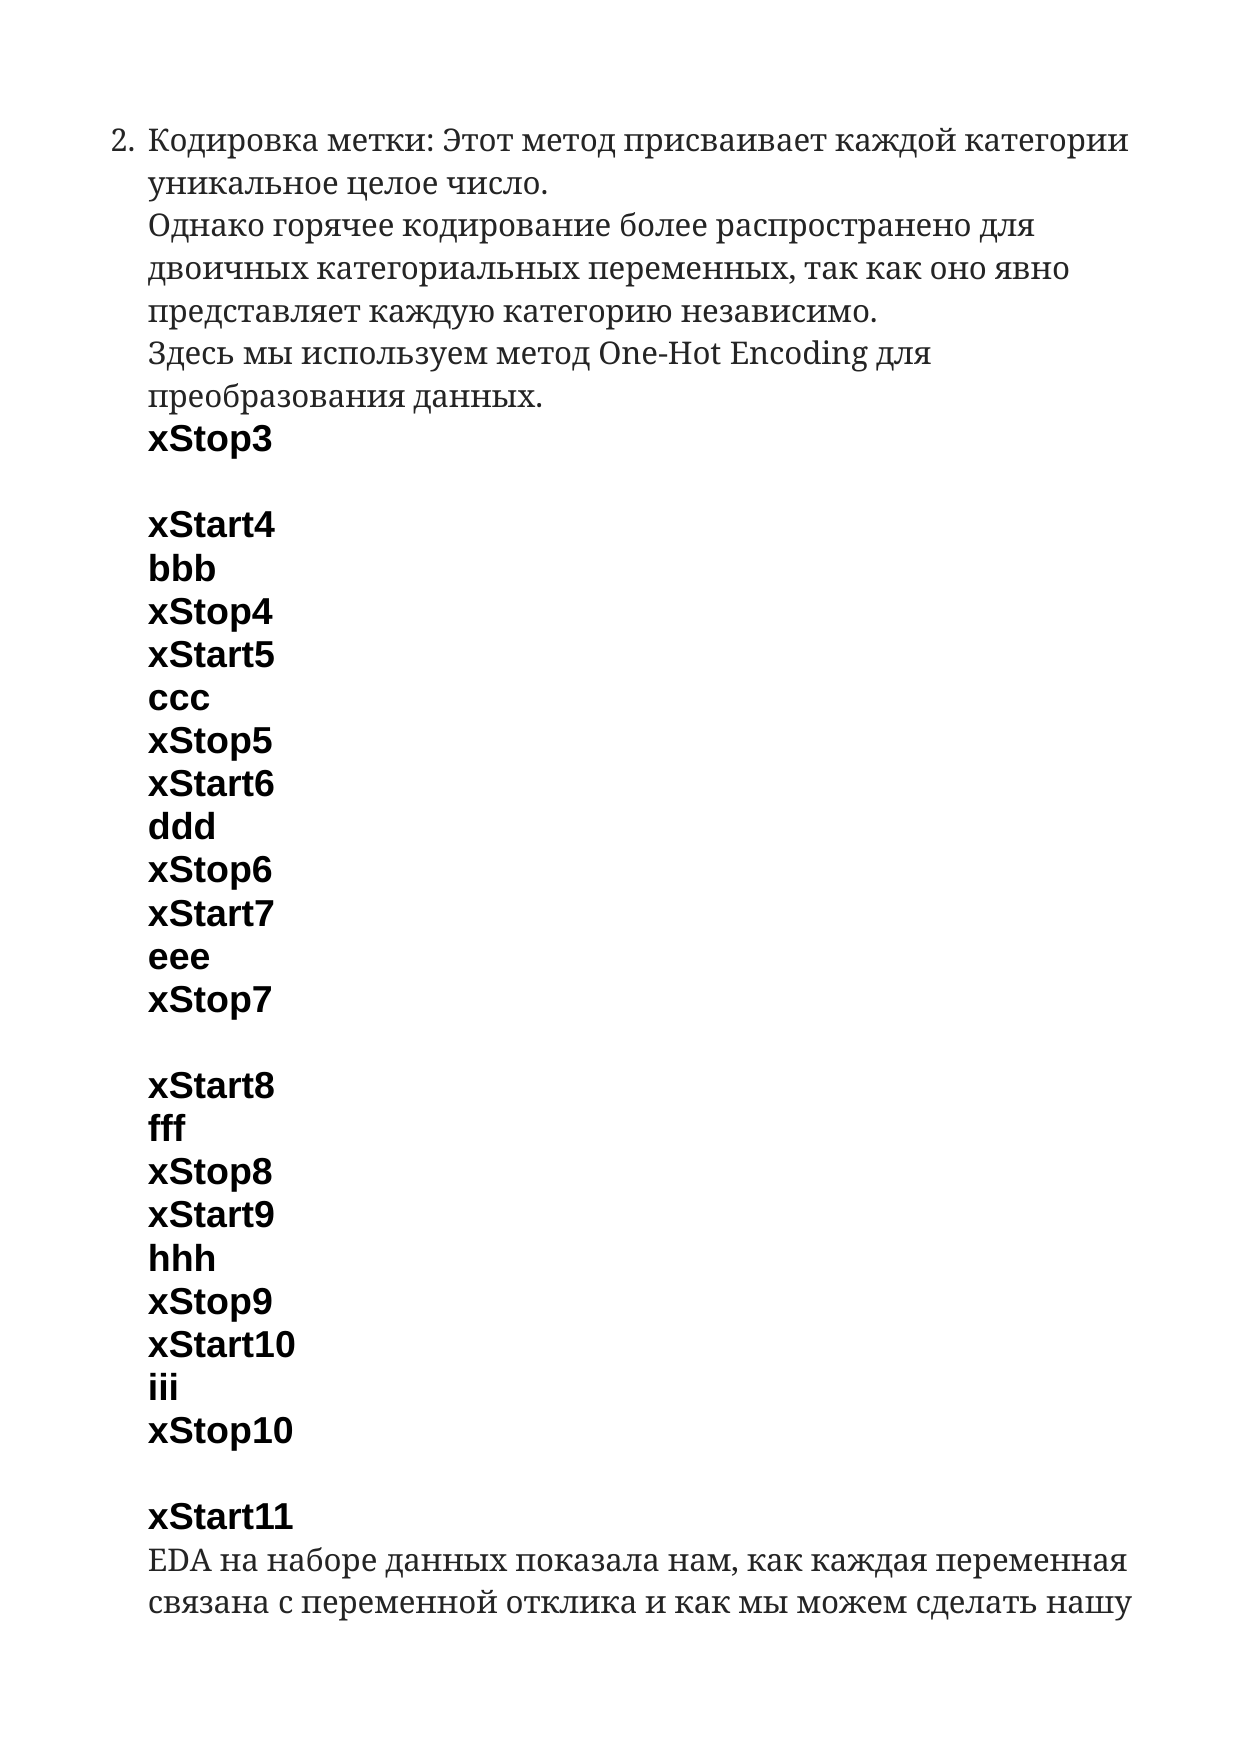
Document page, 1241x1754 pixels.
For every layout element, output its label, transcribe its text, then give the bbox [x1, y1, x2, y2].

text eee [148, 934, 1152, 977]
text iii [148, 1365, 1152, 1408]
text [148, 1538, 1152, 1623]
text xStop10 [148, 1408, 1152, 1451]
text xStart9 [148, 1193, 1152, 1236]
text xStop4 [148, 589, 1152, 632]
text xStop9 [148, 1279, 1152, 1322]
text xStart7 [148, 891, 1152, 934]
text xStart6 [148, 761, 1152, 804]
text Однако горячее кодирование более распространено для двоичных категориальных переменных, так как оно явно представляет каждую категорию независимо. [148, 203, 1152, 331]
text bbb [148, 546, 1152, 589]
text ccc [148, 675, 1152, 718]
text xStart4 [148, 503, 1152, 546]
text xStop5 [148, 718, 1152, 761]
text xStart10 [148, 1322, 1152, 1365]
text fff [148, 1106, 1152, 1149]
text hhh [148, 1236, 1152, 1279]
text Здесь мы используем метод One-Hot Encoding для преобразования данных. [148, 331, 1152, 416]
text xStart11 [148, 1494, 1152, 1538]
text xStop7 [148, 977, 1152, 1020]
text xStop6 [148, 848, 1152, 891]
text xStop8 [148, 1149, 1152, 1193]
text xStop3 [148, 416, 1152, 459]
text ddd [148, 804, 1152, 848]
text xStart5 [148, 632, 1152, 675]
list Кодировка метки: Этот метод присваивает каждой категории уникальное целое число. [110, 118, 1152, 203]
text xStart8 [148, 1063, 1152, 1106]
